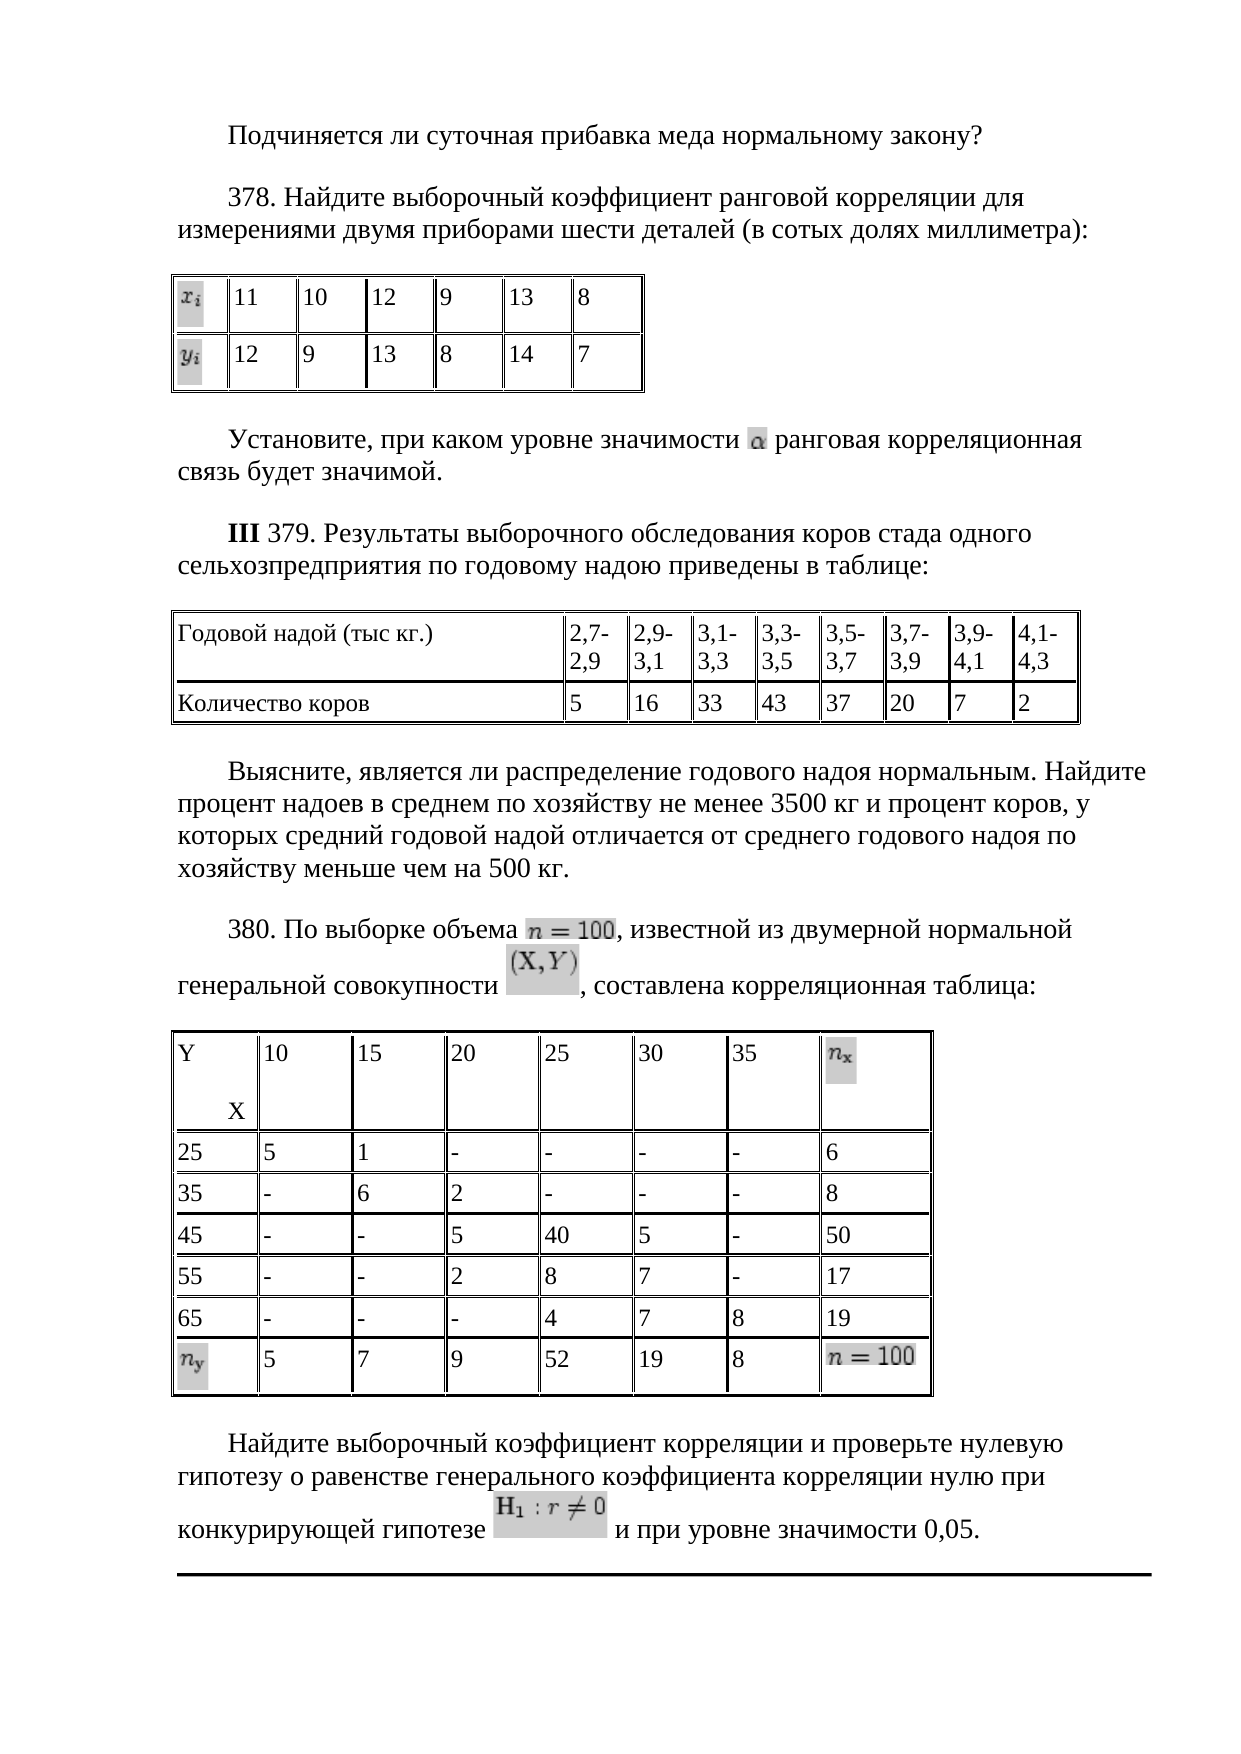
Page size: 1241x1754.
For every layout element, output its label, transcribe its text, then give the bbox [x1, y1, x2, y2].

table_header 10 [298, 277, 366, 332]
table_cell - [541, 1133, 632, 1171]
table_cell 8 [541, 1257, 632, 1295]
table_cell 7 [352, 1336, 446, 1394]
table_cell 8 [435, 335, 504, 389]
table_cell [173, 332, 229, 389]
table_header Y Х [174, 1033, 258, 1129]
text 380. По выборке объема , известной из двумерной нормальной генеральной совокупности , составлена корреляционная таблица: [177, 912, 1152, 1001]
table_cell 4 [541, 1298, 632, 1336]
table_cell 33 [693, 683, 757, 721]
table_cell 65 [173, 1295, 258, 1336]
table_header [174, 277, 229, 332]
text Найдите выборочный коэффициент корреляции и проверьте нулевую гипотезу о равенстве генерального коэффициента корреляции нулю при конкурирующей гипотезе и при уровне значимости 0,05. [177, 1426, 1152, 1544]
table_cell - [635, 1174, 726, 1212]
table_cell 40 [541, 1215, 632, 1253]
table_cell - [541, 1174, 632, 1212]
table_cell - [354, 1215, 444, 1253]
table_header 25 [540, 1033, 633, 1129]
table_cell 6 [822, 1129, 931, 1171]
table_cell 16 [629, 683, 693, 721]
picture [177, 339, 203, 385]
table_cell 5 [448, 1215, 538, 1253]
table_cell 2 [448, 1174, 538, 1212]
table_cell 45 [174, 1212, 257, 1253]
table_cell - [729, 1133, 819, 1171]
table_header 13 [504, 277, 572, 332]
table_header 3,1-3,3 [693, 613, 757, 680]
table_header [821, 1033, 930, 1129]
table_cell 2 [448, 1257, 538, 1295]
table_cell - [260, 1215, 351, 1253]
table_header 9 [435, 277, 504, 332]
table_cell 7 [635, 1257, 726, 1295]
table_cell - [260, 1174, 351, 1212]
table_cell 6 [354, 1174, 444, 1212]
table_cell 1 [354, 1133, 444, 1171]
table_cell 12 [229, 335, 297, 389]
picture [177, 1343, 209, 1390]
table_header 3,7-3,9 [885, 611, 949, 680]
table_cell 25 [174, 1129, 257, 1171]
table_header 4,1-4,3 [1013, 613, 1077, 680]
picture [525, 918, 617, 939]
table_header 3,9-4,1 [949, 611, 1013, 680]
table_cell 20 [885, 683, 949, 721]
text III 379. Результаты выборочного обследования коров стада одного сельхозпредприятия по годовому надою приведены в таблице: [177, 516, 1152, 581]
table_cell - [729, 1174, 819, 1212]
table_cell 7 [949, 683, 1013, 721]
table_header 11 [229, 277, 297, 332]
table_cell 50 [822, 1212, 930, 1253]
table_cell 5 [260, 1133, 351, 1171]
table_header 8 [573, 277, 641, 332]
table_cell 55 [174, 1253, 257, 1295]
table_header 15 [352, 1032, 446, 1129]
table_cell - [260, 1257, 351, 1295]
table_cell 19 [634, 1339, 727, 1394]
table_header 20 [446, 1033, 539, 1129]
table_cell 35 [173, 1171, 258, 1212]
table_cell [174, 1336, 258, 1394]
picture [177, 281, 204, 327]
table_cell - [354, 1298, 444, 1336]
table_cell 8 [727, 1339, 821, 1394]
table_cell 43 [757, 683, 821, 721]
table_header 35 [727, 1033, 821, 1129]
table_cell 17 [822, 1253, 931, 1295]
picture [493, 1491, 608, 1538]
text Выясните, является ли распределение годового надоя нормальным. Найдите процент надоев в среднем по хозяйству не менее 3500 кг и процент коров, у которых средний годовой надой отличается от среднего годового надоя по хозяйству меньше чем на 500 кг. [177, 754, 1152, 883]
table_cell 13 [366, 332, 435, 389]
table_cell - [448, 1298, 538, 1336]
picture [825, 1037, 857, 1084]
table_header 3,3-3,5 [757, 613, 821, 680]
table_cell - [448, 1133, 538, 1171]
table_cell 14 [504, 335, 572, 389]
table_cell - [729, 1215, 819, 1253]
table_cell - [354, 1257, 444, 1295]
table_cell [821, 1336, 930, 1394]
table_cell 2 [1013, 680, 1077, 721]
table_cell 8 [821, 1171, 932, 1212]
table_header Годовой надой (тыс кг.) [174, 613, 565, 680]
table_cell 5 [259, 1339, 352, 1394]
table_cell - [635, 1133, 726, 1171]
picture [747, 427, 768, 449]
table_header 3,5-3,7 [821, 611, 885, 680]
table_cell 8 [729, 1298, 819, 1336]
text Подчиняется ли суточная прибавка меда нормальному закону? [177, 118, 1152, 151]
table_header 30 [634, 1033, 727, 1129]
text Установите, при каком уровне значимости ранговая корреляционная связь будет значимой. [177, 422, 1152, 487]
table_cell - [260, 1298, 351, 1336]
table_cell 5 [635, 1215, 726, 1253]
table_cell 9 [298, 335, 366, 389]
table_header 2,7-2,9 [565, 613, 629, 680]
table_cell 7 [635, 1298, 726, 1336]
table_cell - [729, 1257, 819, 1295]
table_cell Количество коров [174, 680, 565, 721]
table_cell 7 [573, 332, 643, 389]
table_cell 19 [821, 1295, 932, 1336]
picture [506, 944, 580, 995]
picture [825, 1343, 917, 1365]
table_cell 37 [821, 680, 885, 721]
table_header 12 [366, 275, 435, 332]
table_cell 9 [446, 1339, 539, 1394]
table_cell 5 [565, 683, 629, 721]
table_cell 52 [540, 1339, 633, 1394]
table_header 10 [259, 1032, 352, 1129]
table_header 2,9-3,1 [629, 613, 693, 680]
text 378. Найдите выборочный коэффициент ранговой корреляции для измерениями двумя приборами шести деталей (в сотых долях миллиметра): [177, 180, 1152, 244]
